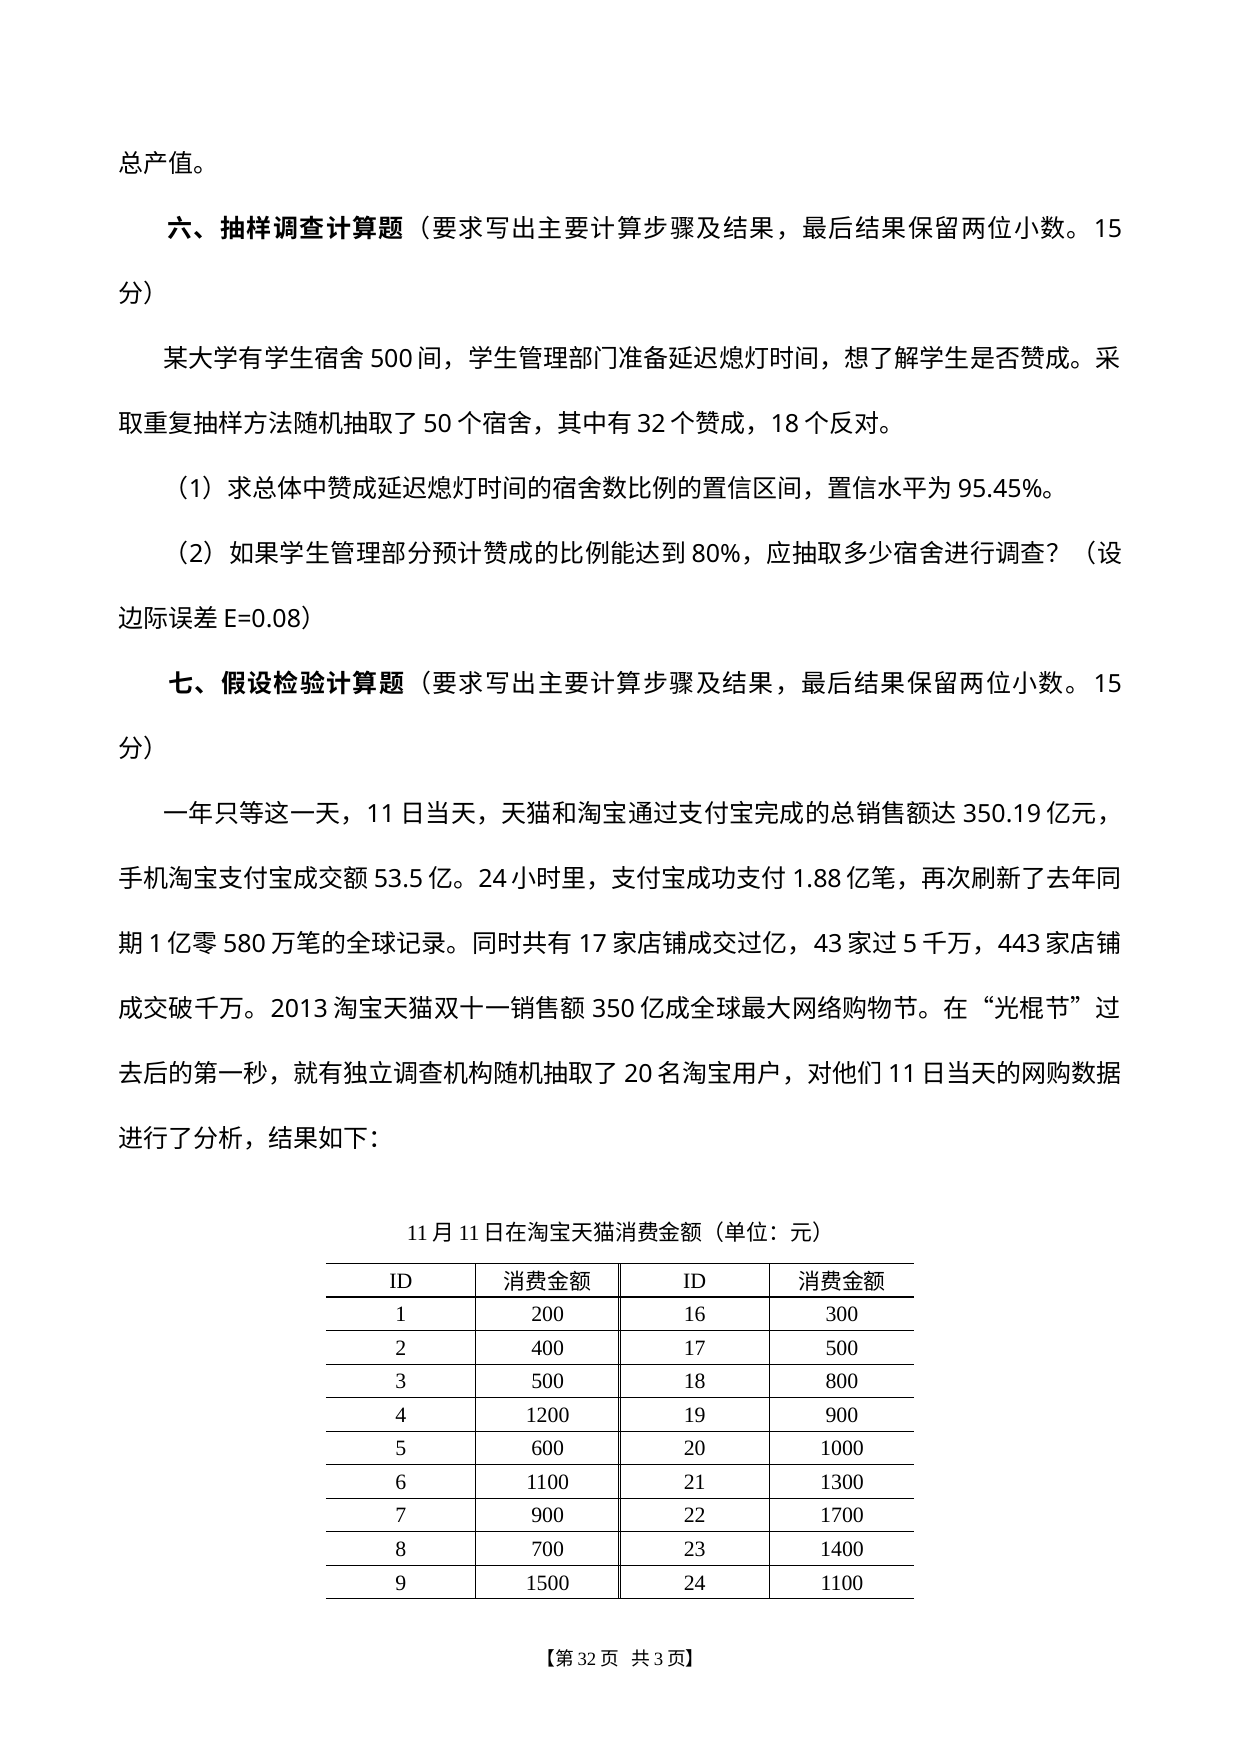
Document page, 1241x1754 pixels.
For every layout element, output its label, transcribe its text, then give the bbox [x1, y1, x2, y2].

table_cell 20 [621, 1432, 769, 1464]
table_cell 18 [621, 1365, 769, 1397]
table_cell 19 [621, 1398, 769, 1431]
text （2）如果学生管理部分预计赞成的比例能达到80%，应抽取多少宿舍进行调查？（设边际误差E=0.08） [118, 519, 1122, 649]
table_cell 16 [621, 1298, 769, 1330]
table_cell 21 [621, 1465, 769, 1498]
table_header ID [326, 1264, 475, 1296]
table_cell 9 [326, 1566, 475, 1598]
table_cell 22 [621, 1499, 769, 1531]
text 某大学有学生宿舍500间，学生管理部门准备延迟熄灯时间，想了解学生是否赞成。采取重复抽样方法随机抽取了50个宿舍，其中有32个赞成，18个反对。 [118, 324, 1122, 454]
table_header 消费金额 [476, 1264, 618, 1296]
table_header 消费金额 [770, 1264, 914, 1296]
table_cell 1200 [476, 1398, 618, 1431]
table_cell 3 [326, 1365, 475, 1397]
table_cell 900 [770, 1398, 914, 1431]
table_cell 1100 [770, 1566, 914, 1598]
table_cell 17 [621, 1331, 769, 1363]
table_cell 500 [770, 1331, 914, 1363]
table_cell 400 [476, 1331, 618, 1363]
text 六、抽样调查计算题（要求写出主要计算步骤及结果，最后结果保留两位小数。15分） [118, 194, 1122, 324]
table_cell 1300 [770, 1465, 914, 1498]
table_cell 4 [326, 1398, 475, 1431]
text 一年只等这一天，11日当天，天猫和淘宝通过支付宝完成的总销售额达350.19亿元，手机淘宝支付宝成交额53.5亿。24小时里，支付宝成功支付1.88亿笔，再次刷新了去年同期1亿零580万笔的全球记录。同时共有17家店铺成交过亿，43家过5千万，443家店铺成交破千万。2013淘宝天猫双十一销售额350亿成全球最大网络购物节。在“光棍节”过去后的第一秒，就有独立调查机构随机抽取了20名淘宝用户，对他们11日当天的网购数据进行了分析，结果如下： [118, 779, 1122, 1169]
table_cell 1700 [770, 1499, 914, 1531]
text （1）求总体中赞成延迟熄灯时间的宿舍数比例的置信区间，置信水平为95.45%。 [118, 454, 1122, 519]
table_cell 1400 [770, 1532, 914, 1565]
text 在淘宝天猫消费金额（单位：元） [118, 1214, 1122, 1247]
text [118, 129, 1122, 194]
table_cell 1 [326, 1298, 475, 1330]
table_cell 7 [326, 1499, 475, 1531]
table_cell 1100 [476, 1465, 618, 1498]
table_cell 1000 [770, 1432, 914, 1464]
table_cell 24 [621, 1566, 769, 1598]
table_cell 700 [476, 1532, 618, 1565]
table_cell 8 [326, 1532, 475, 1565]
table_cell 23 [621, 1532, 769, 1565]
table_cell 300 [770, 1298, 914, 1330]
text 七、假设检验计算题（要求写出主要计算步骤及结果，最后结果保留两位小数。15分） [118, 649, 1122, 779]
table_cell 200 [476, 1298, 618, 1330]
table_cell 800 [770, 1365, 914, 1397]
table_cell 900 [476, 1499, 618, 1531]
table_header ID [621, 1264, 769, 1296]
table_cell 600 [476, 1432, 618, 1464]
table_cell 5 [326, 1432, 475, 1464]
table_cell 500 [476, 1365, 618, 1397]
table_cell 6 [326, 1465, 475, 1498]
table_cell 2 [326, 1331, 475, 1363]
table_cell 1500 [476, 1566, 618, 1598]
